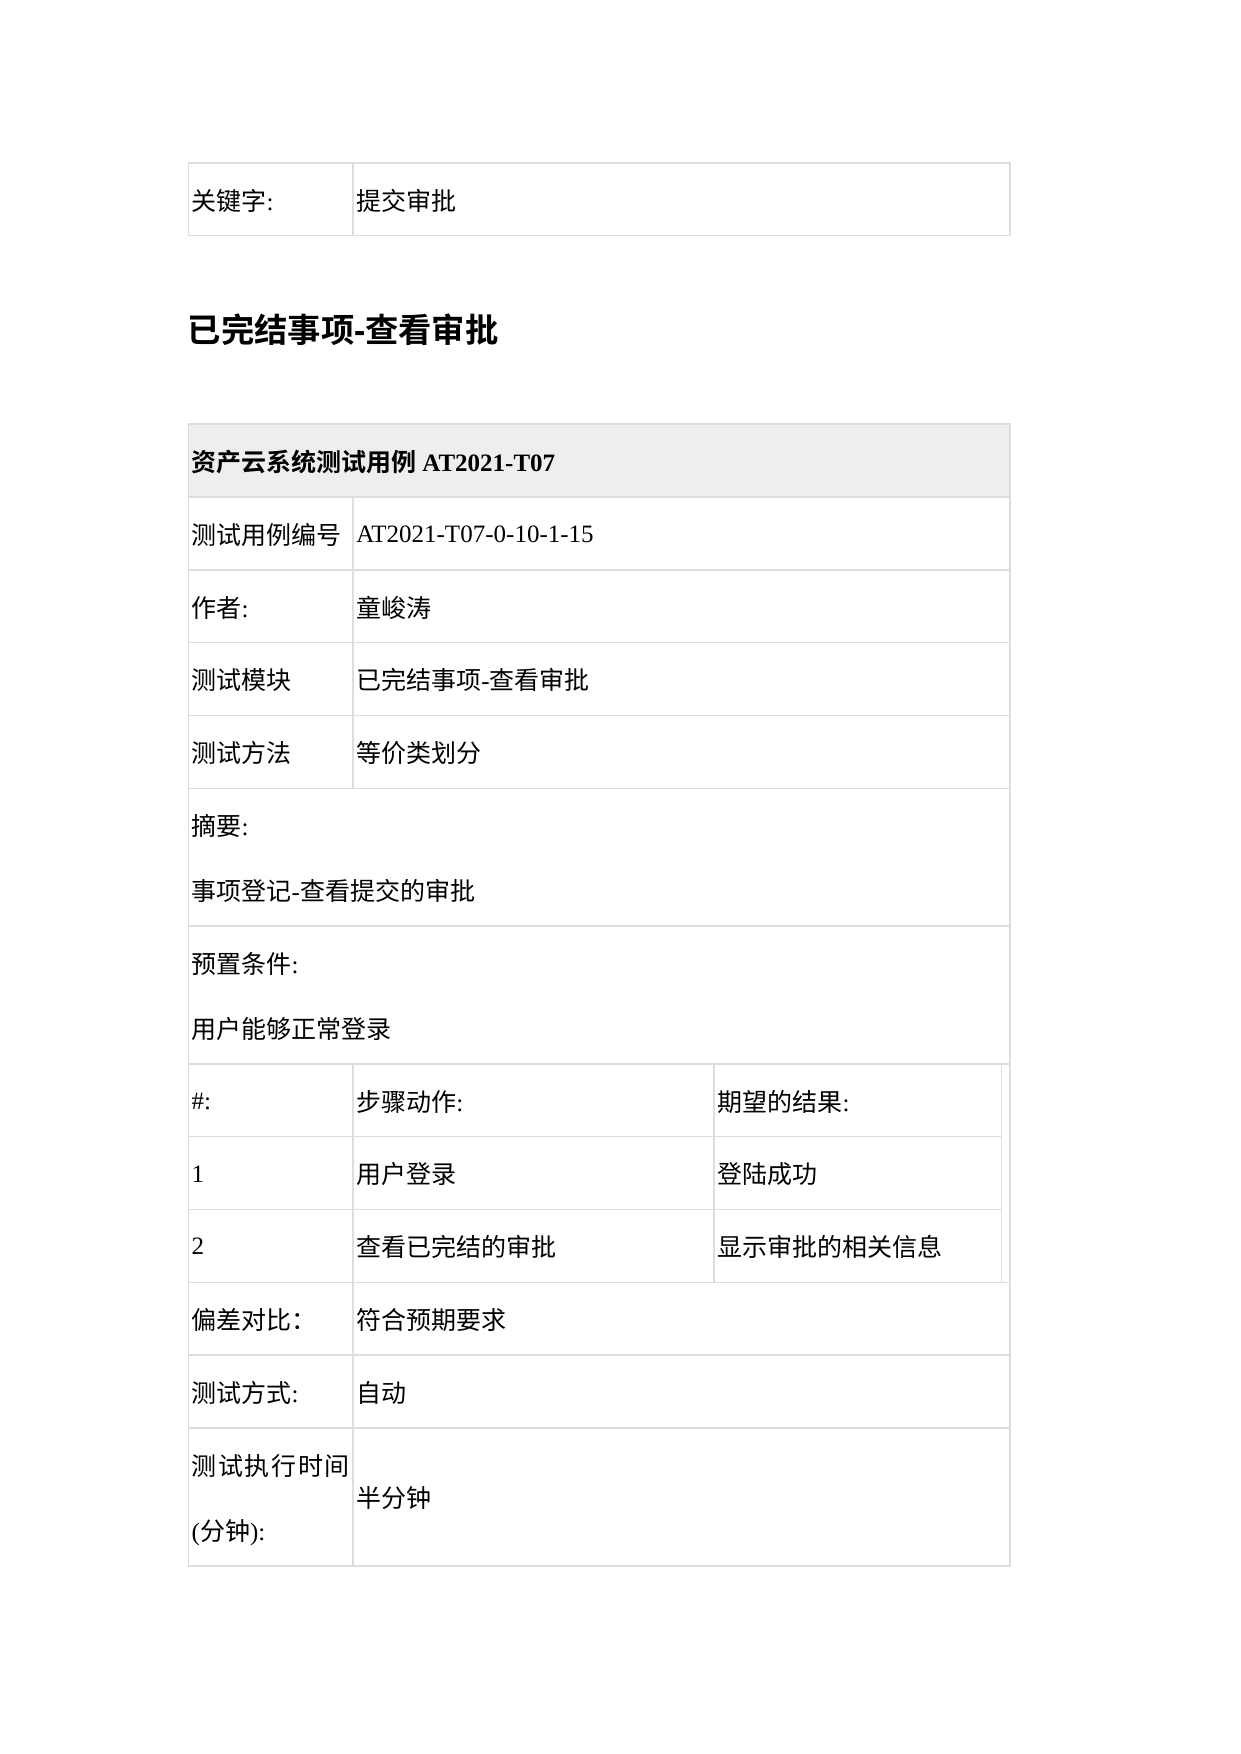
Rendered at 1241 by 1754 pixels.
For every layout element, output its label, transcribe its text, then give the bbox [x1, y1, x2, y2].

table_cell [1002, 1136, 1009, 1209]
table_cell 查看已完结的审批 [354, 1210, 713, 1281]
table_cell 用户登录 [354, 1137, 713, 1209]
table_cell 测试方法 [189, 716, 352, 787]
table_cell 测试模块 [189, 643, 352, 714]
table_cell AT2021-T07-0-10-1-15 [354, 498, 1009, 569]
table_cell 测试执行时间 (分钟): [189, 1429, 352, 1565]
table_cell 等价类划分 [354, 716, 1009, 787]
table_cell 登陆成功 [715, 1137, 1001, 1209]
table_cell 测试方式: [189, 1356, 352, 1427]
table_cell 步骤动作: [354, 1065, 713, 1136]
table_cell 符合预期要求 [354, 1283, 1009, 1354]
table_header 资产云系统测试用例 AT2021-T07 [189, 425, 1009, 496]
table_cell 期望的结果: [715, 1065, 1001, 1136]
table_cell 作者: [189, 571, 352, 642]
table_cell 预置条件: 用户能够正常登录 [189, 927, 1009, 1063]
table_cell 测试用例编号 [189, 498, 352, 569]
table_cell 童峻涛 [354, 571, 1009, 642]
table_cell 已完结事项-查看审批 [354, 643, 1009, 714]
table_cell 半分钟 [354, 1429, 1009, 1565]
table_cell 自动 [354, 1356, 1009, 1427]
table_cell [1002, 1065, 1009, 1136]
table_cell #: [189, 1065, 352, 1136]
table_cell 1 [189, 1137, 352, 1209]
table_cell 2 [189, 1210, 352, 1281]
table_cell [1002, 1209, 1009, 1281]
table_cell 提交审批 [354, 164, 1009, 235]
table_cell 摘要: 事项登记-查看提交的审批 [189, 789, 1009, 925]
table_cell 显示审批的相关信息 [715, 1210, 1001, 1281]
subtitle 已完结事项-查看审批 [187, 296, 1053, 361]
table_cell 偏差对比： [189, 1283, 352, 1354]
table_cell 关键字: [189, 164, 352, 235]
